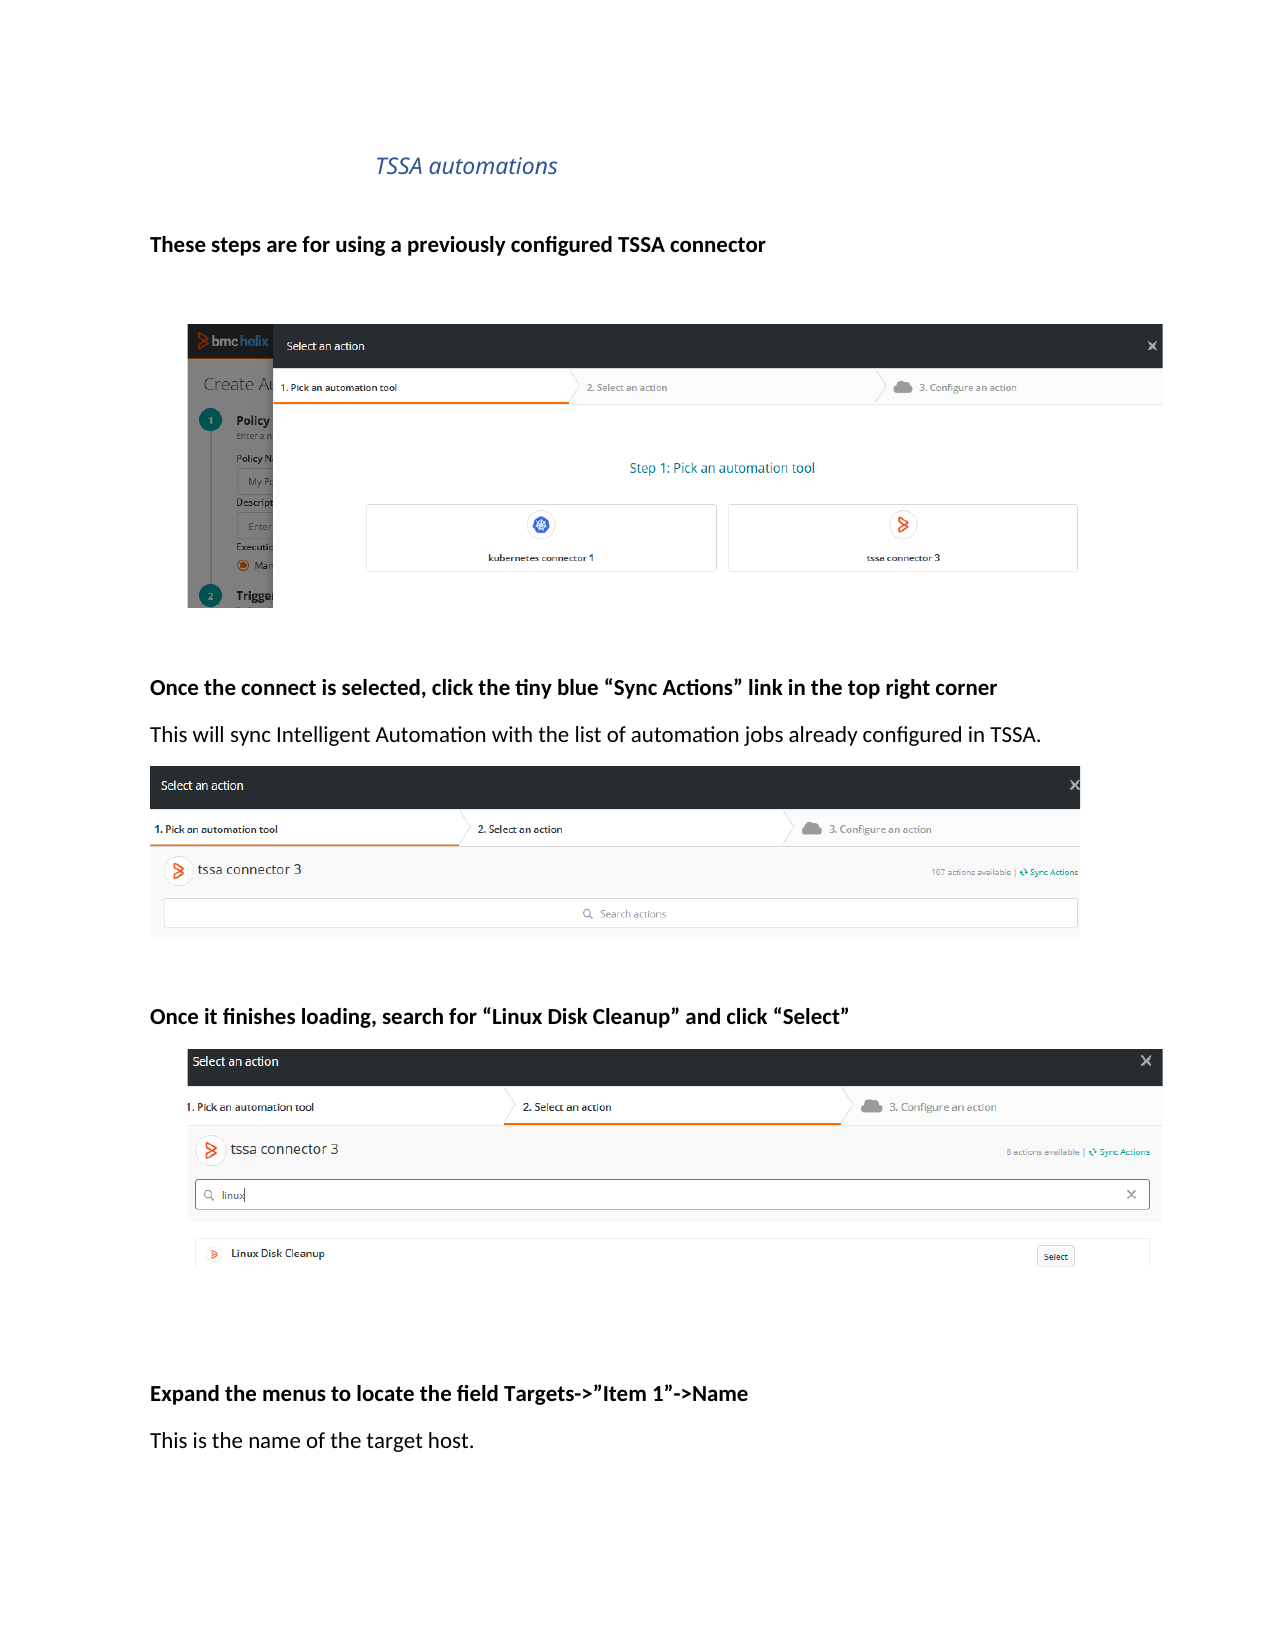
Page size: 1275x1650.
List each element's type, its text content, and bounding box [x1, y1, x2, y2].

subtitle TSSA automations [375, 150, 1125, 181]
text This is the name of the target host. [150, 1426, 1125, 1454]
text Once it finishes loading, search for “Linux Disk Cleanup” and click “Select” [150, 1002, 1125, 1030]
picture [187, 1049, 1163, 1267]
text Once the connect is selected, click the tiny blue “Sync Actions” link in the top right corner [150, 673, 1125, 701]
text Expand the menus to locate the field Targets->”Item 1”->Name [150, 1379, 1125, 1407]
picture [187, 324, 1163, 608]
picture [150, 766, 1081, 937]
text This will sync Intelligent Automation with the list of automation jobs already configured in TSSA. [150, 720, 1125, 748]
text These steps are for using a previously configured TSSA connector [150, 231, 1125, 259]
